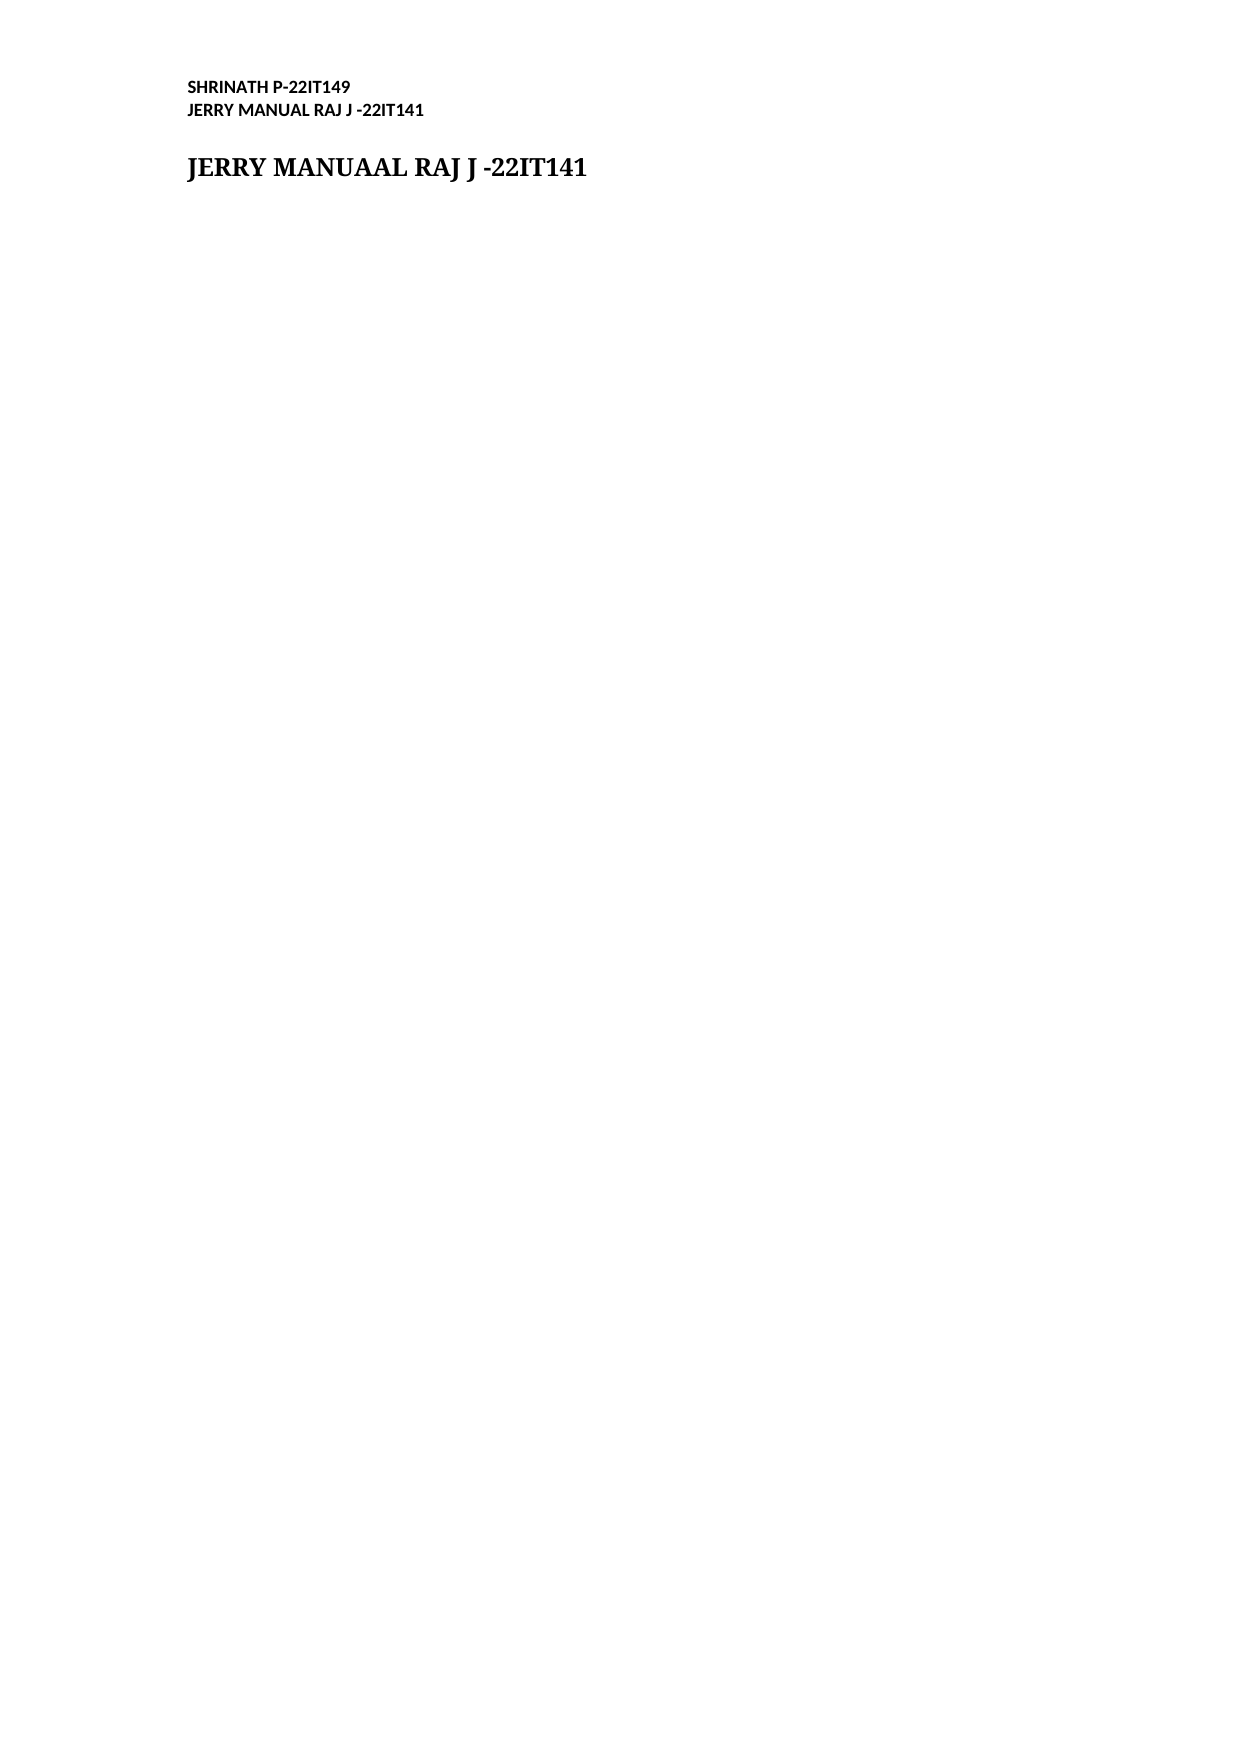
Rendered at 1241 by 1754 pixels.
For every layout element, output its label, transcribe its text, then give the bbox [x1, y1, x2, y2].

list JERRY MANUAAL RAJ J -22IT141 [187, 150, 1053, 184]
